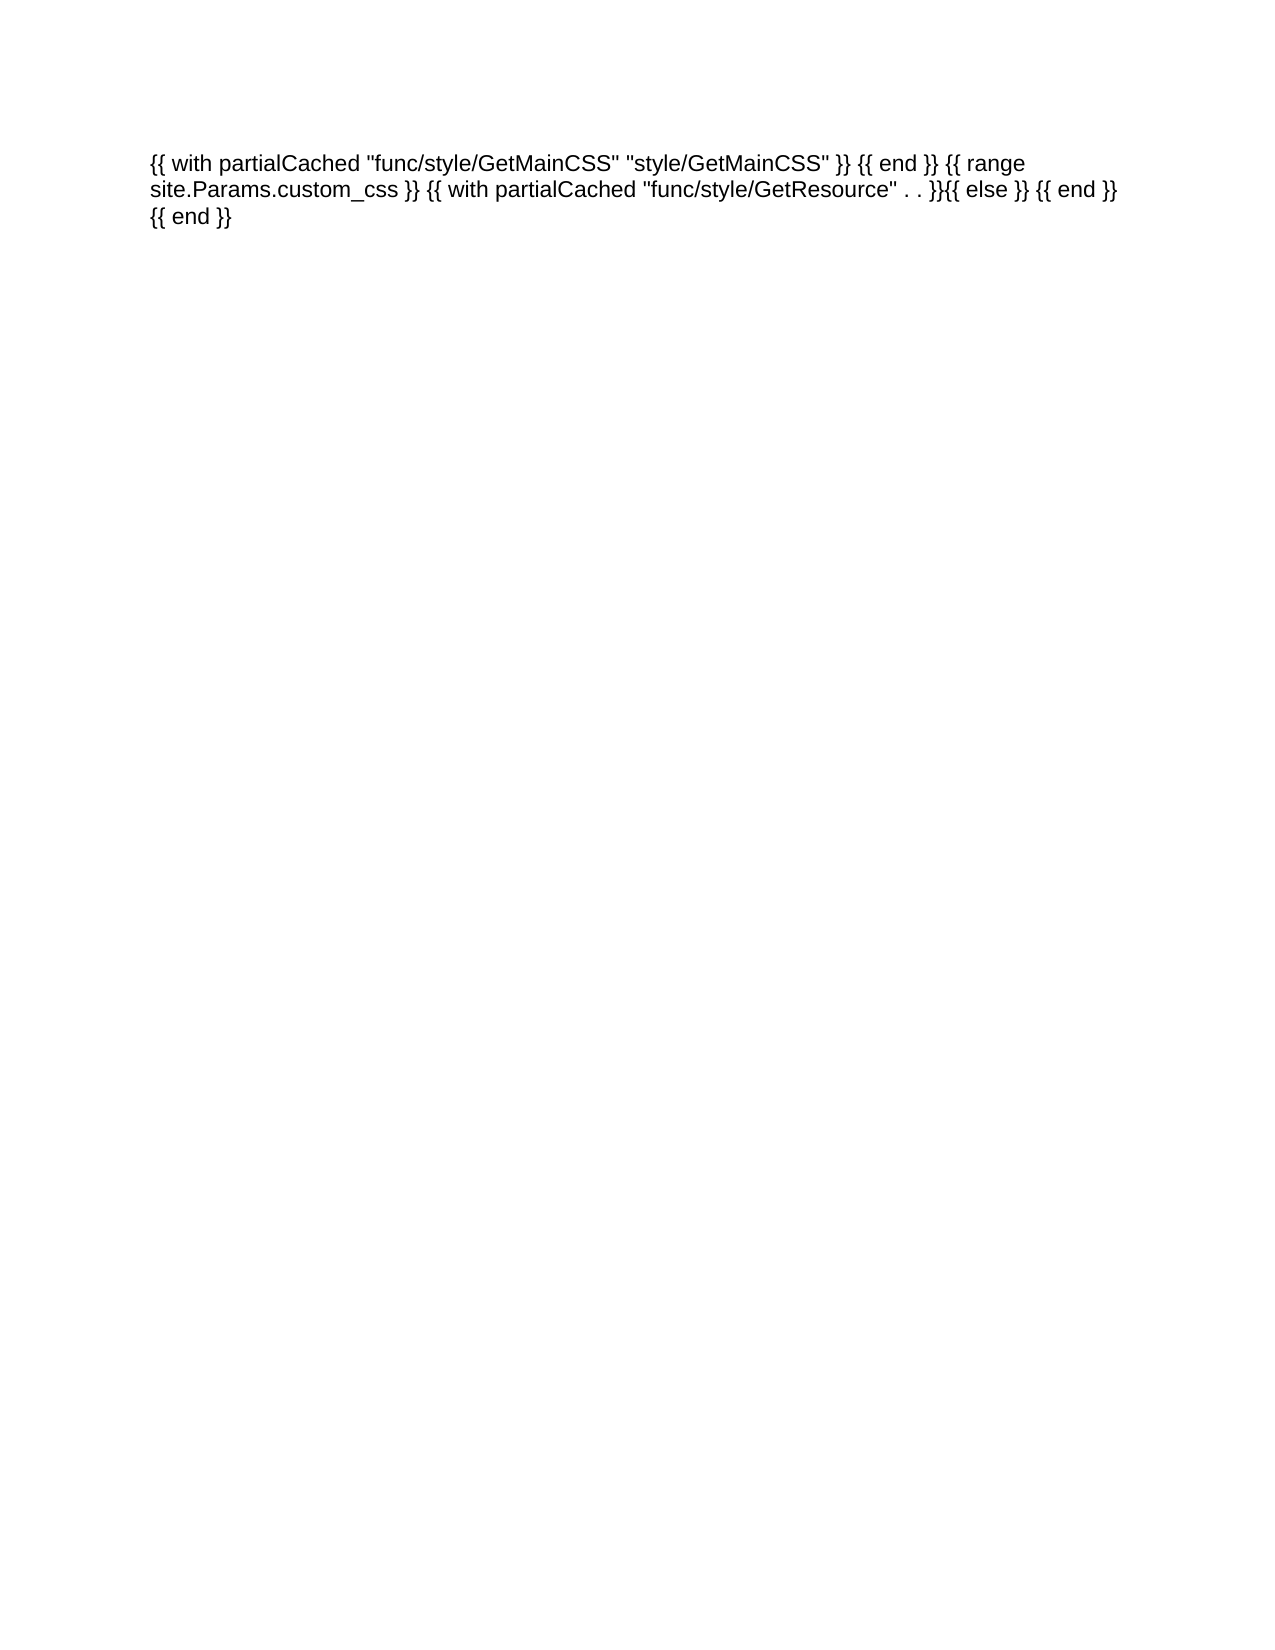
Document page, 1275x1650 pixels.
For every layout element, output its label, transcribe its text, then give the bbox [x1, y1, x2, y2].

text {{ with partialCached "func/style/GetMainCSS" "style/GetMainCSS" }} {{ end }} {{ range site.Params.custom_css }} {{ with partialCached "func/style/GetResource" . . }}{{ else }} {{ end }} {{ end }} [150, 150, 1125, 229]
